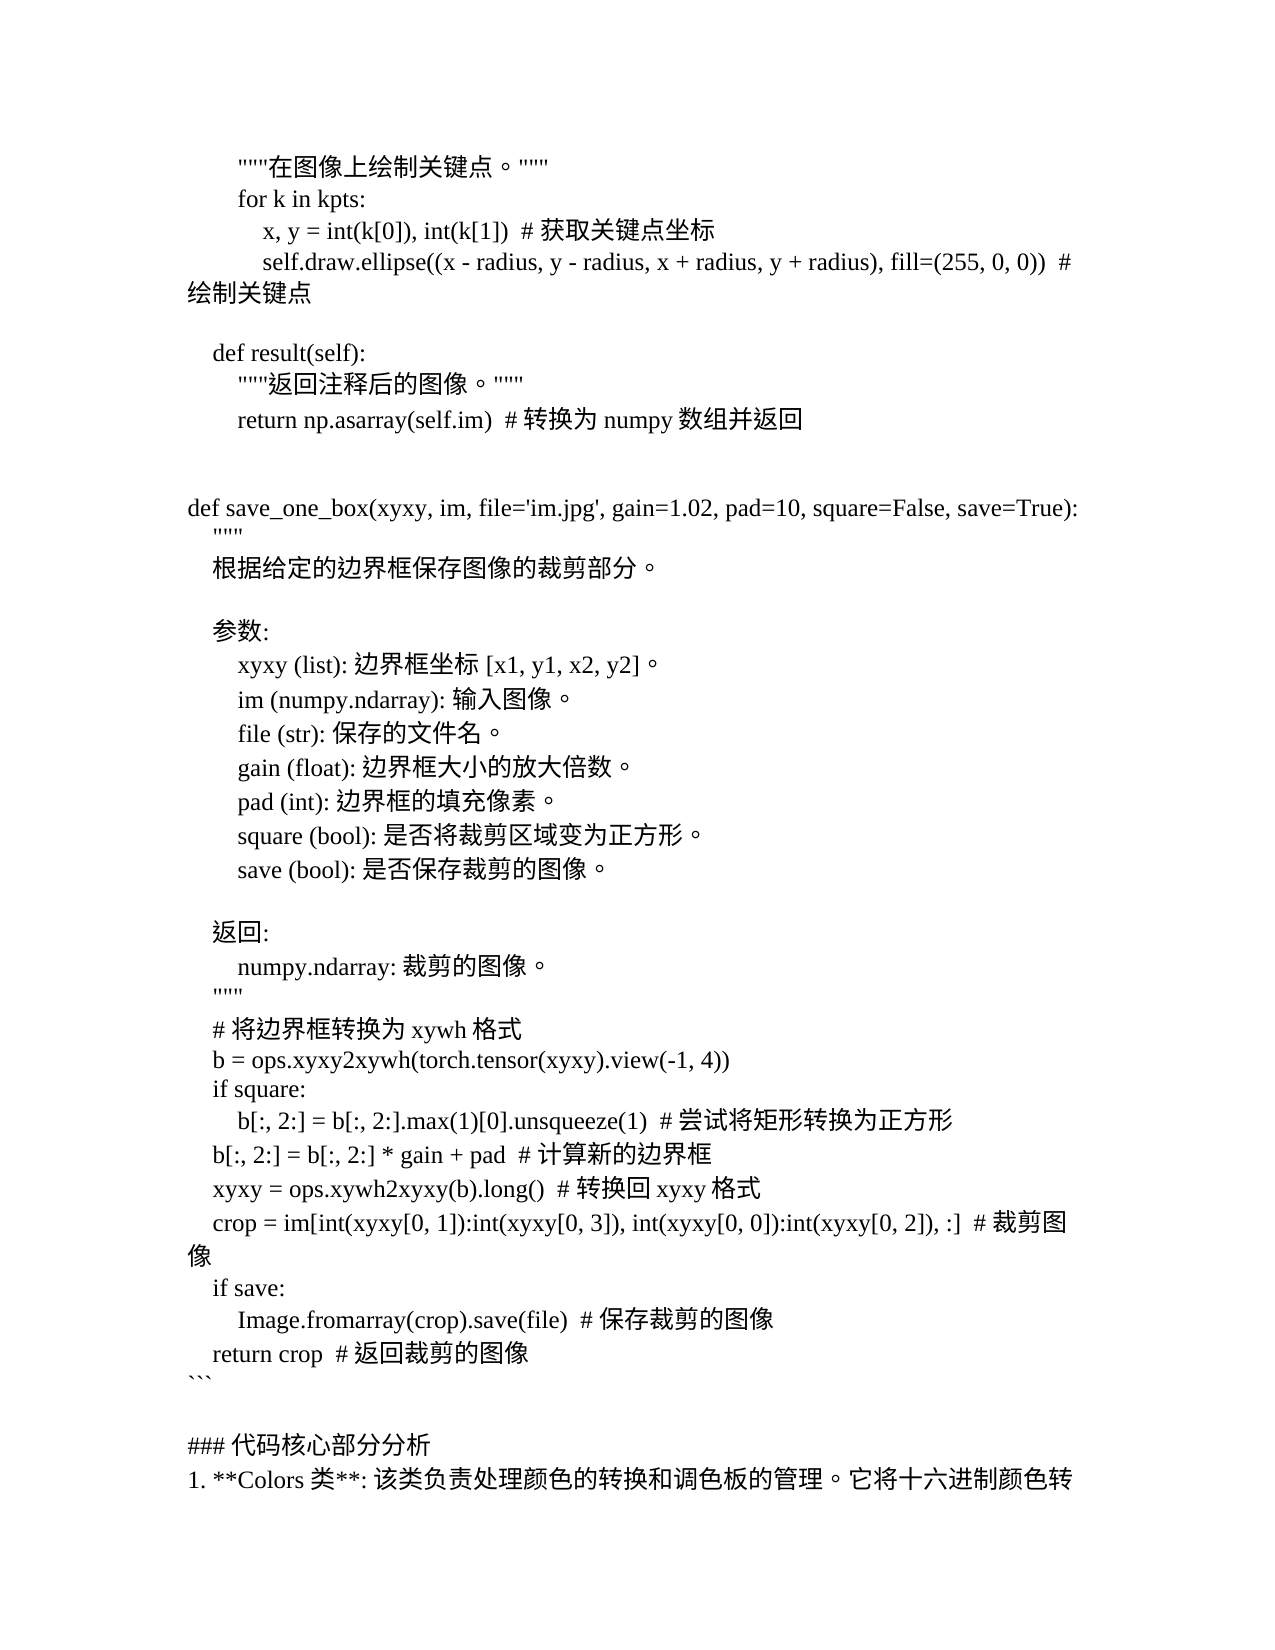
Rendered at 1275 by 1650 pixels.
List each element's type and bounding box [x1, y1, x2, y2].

text [187, 150, 1087, 1496]
